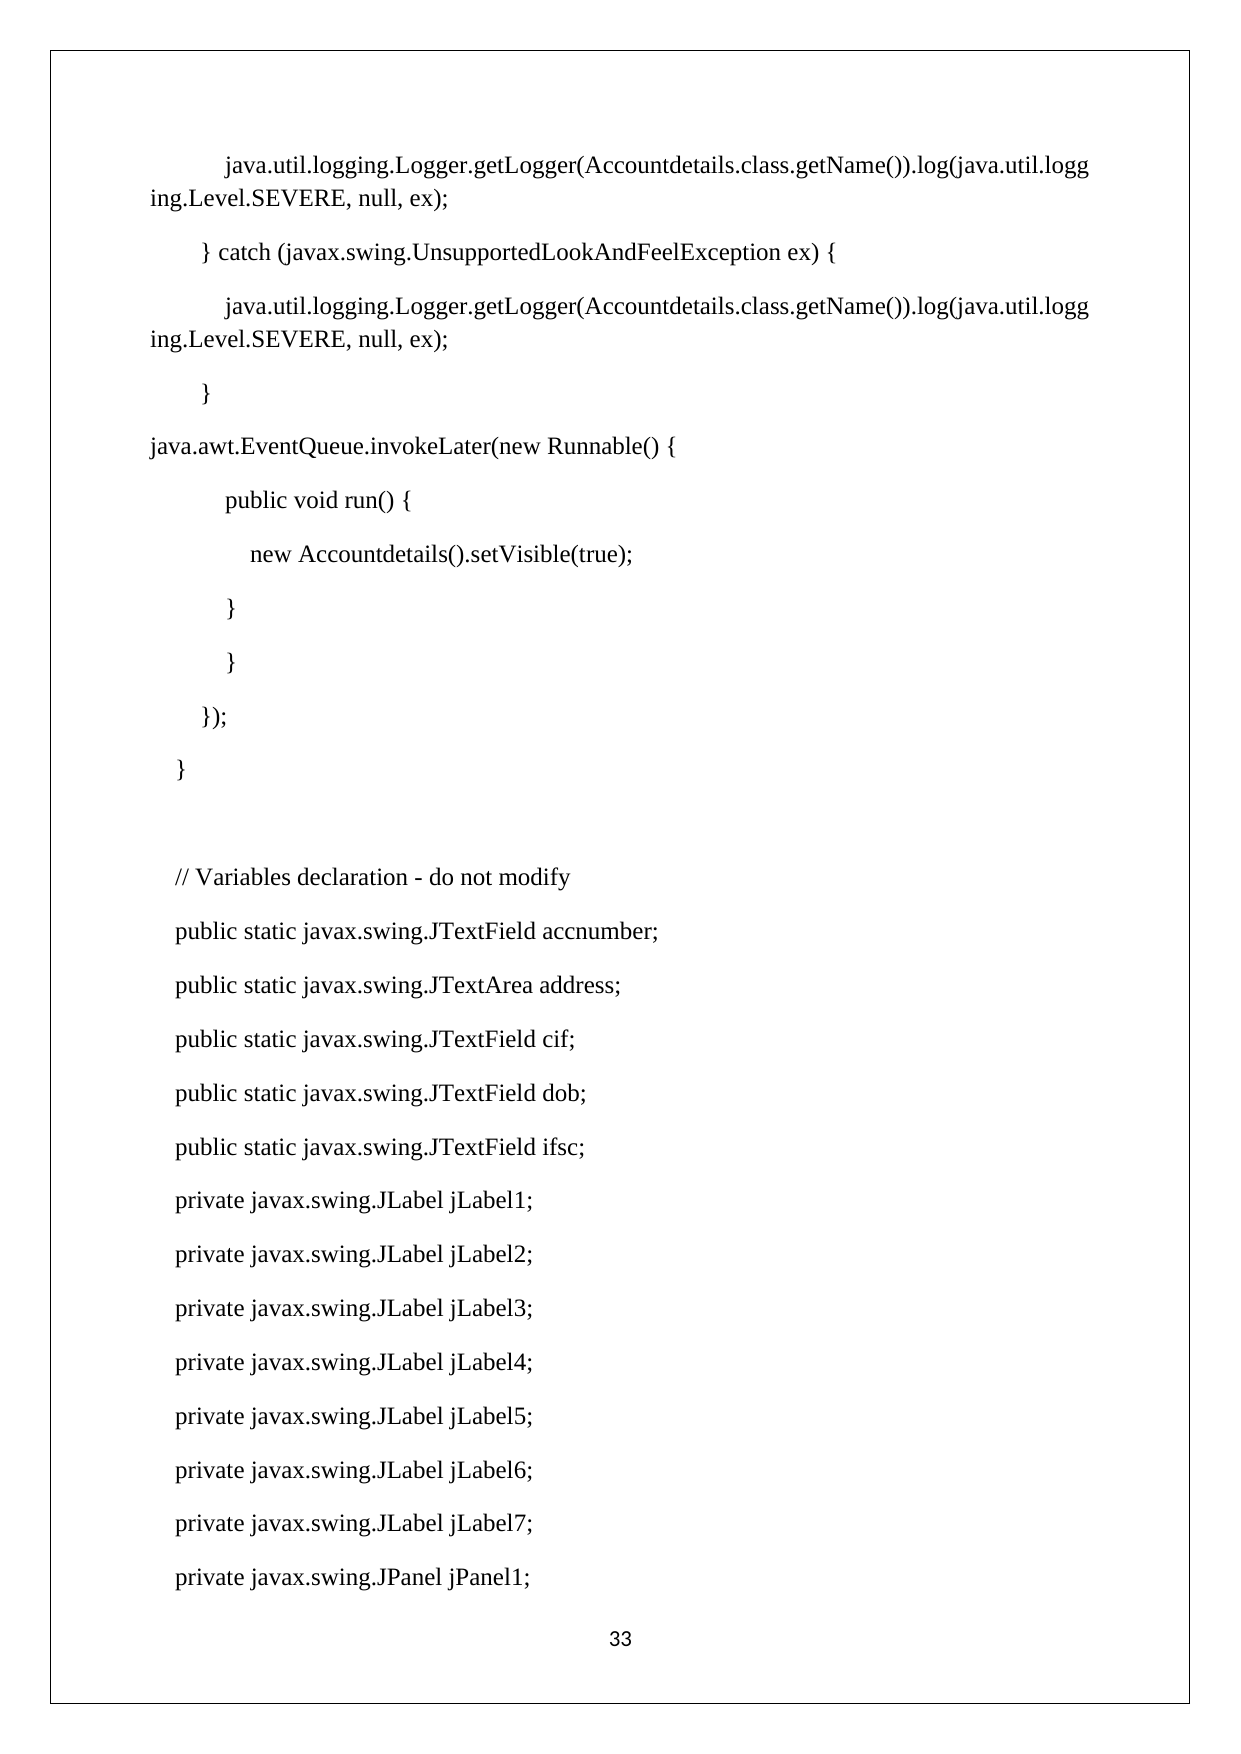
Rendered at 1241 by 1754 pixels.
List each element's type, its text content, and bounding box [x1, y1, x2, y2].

text } [150, 378, 1090, 406]
text private javax.swing.JLabel jLabel4; [150, 1347, 1090, 1376]
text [150, 150, 1090, 212]
text public void run() { [150, 485, 1090, 514]
text }); [150, 701, 1090, 729]
text java.util.logging.Logger.getLogger(Accountdetails.class.getName()).log(java.util.logging.Level.SEVERE, null, ex); [150, 291, 1090, 352]
text // Variables declaration - do not modify [150, 862, 1090, 891]
text public static javax.swing.JTextField cif; [150, 1024, 1090, 1053]
text private javax.swing.JLabel jLabel2; [150, 1239, 1090, 1268]
text } [150, 647, 1090, 676]
text } [150, 593, 1090, 622]
text } catch (javax.swing.UnsupportedLookAndFeelException ex) { [150, 237, 1090, 266]
text private javax.swing.JLabel jLabel6; [150, 1455, 1090, 1483]
text private javax.swing.JLabel jLabel7; [150, 1508, 1090, 1537]
text private javax.swing.JLabel jLabel3; [150, 1293, 1090, 1322]
text new Accountdetails().setVisible(true); [150, 539, 1090, 568]
text private javax.swing.JLabel jLabel1; [150, 1185, 1090, 1214]
text private javax.swing.JPanel jPanel1; [150, 1562, 1090, 1591]
text private javax.swing.JLabel jLabel5; [150, 1401, 1090, 1429]
text public static javax.swing.JTextField ifsc; [150, 1132, 1090, 1160]
text public static javax.swing.JTextField accnumber; [150, 916, 1090, 945]
text java.awt.EventQueue.invokeLater(new Runnable() { [150, 431, 1090, 460]
text public static javax.swing.JTextArea address; [150, 970, 1090, 999]
text public static javax.swing.JTextField dob; [150, 1078, 1090, 1106]
text } [150, 754, 1090, 783]
